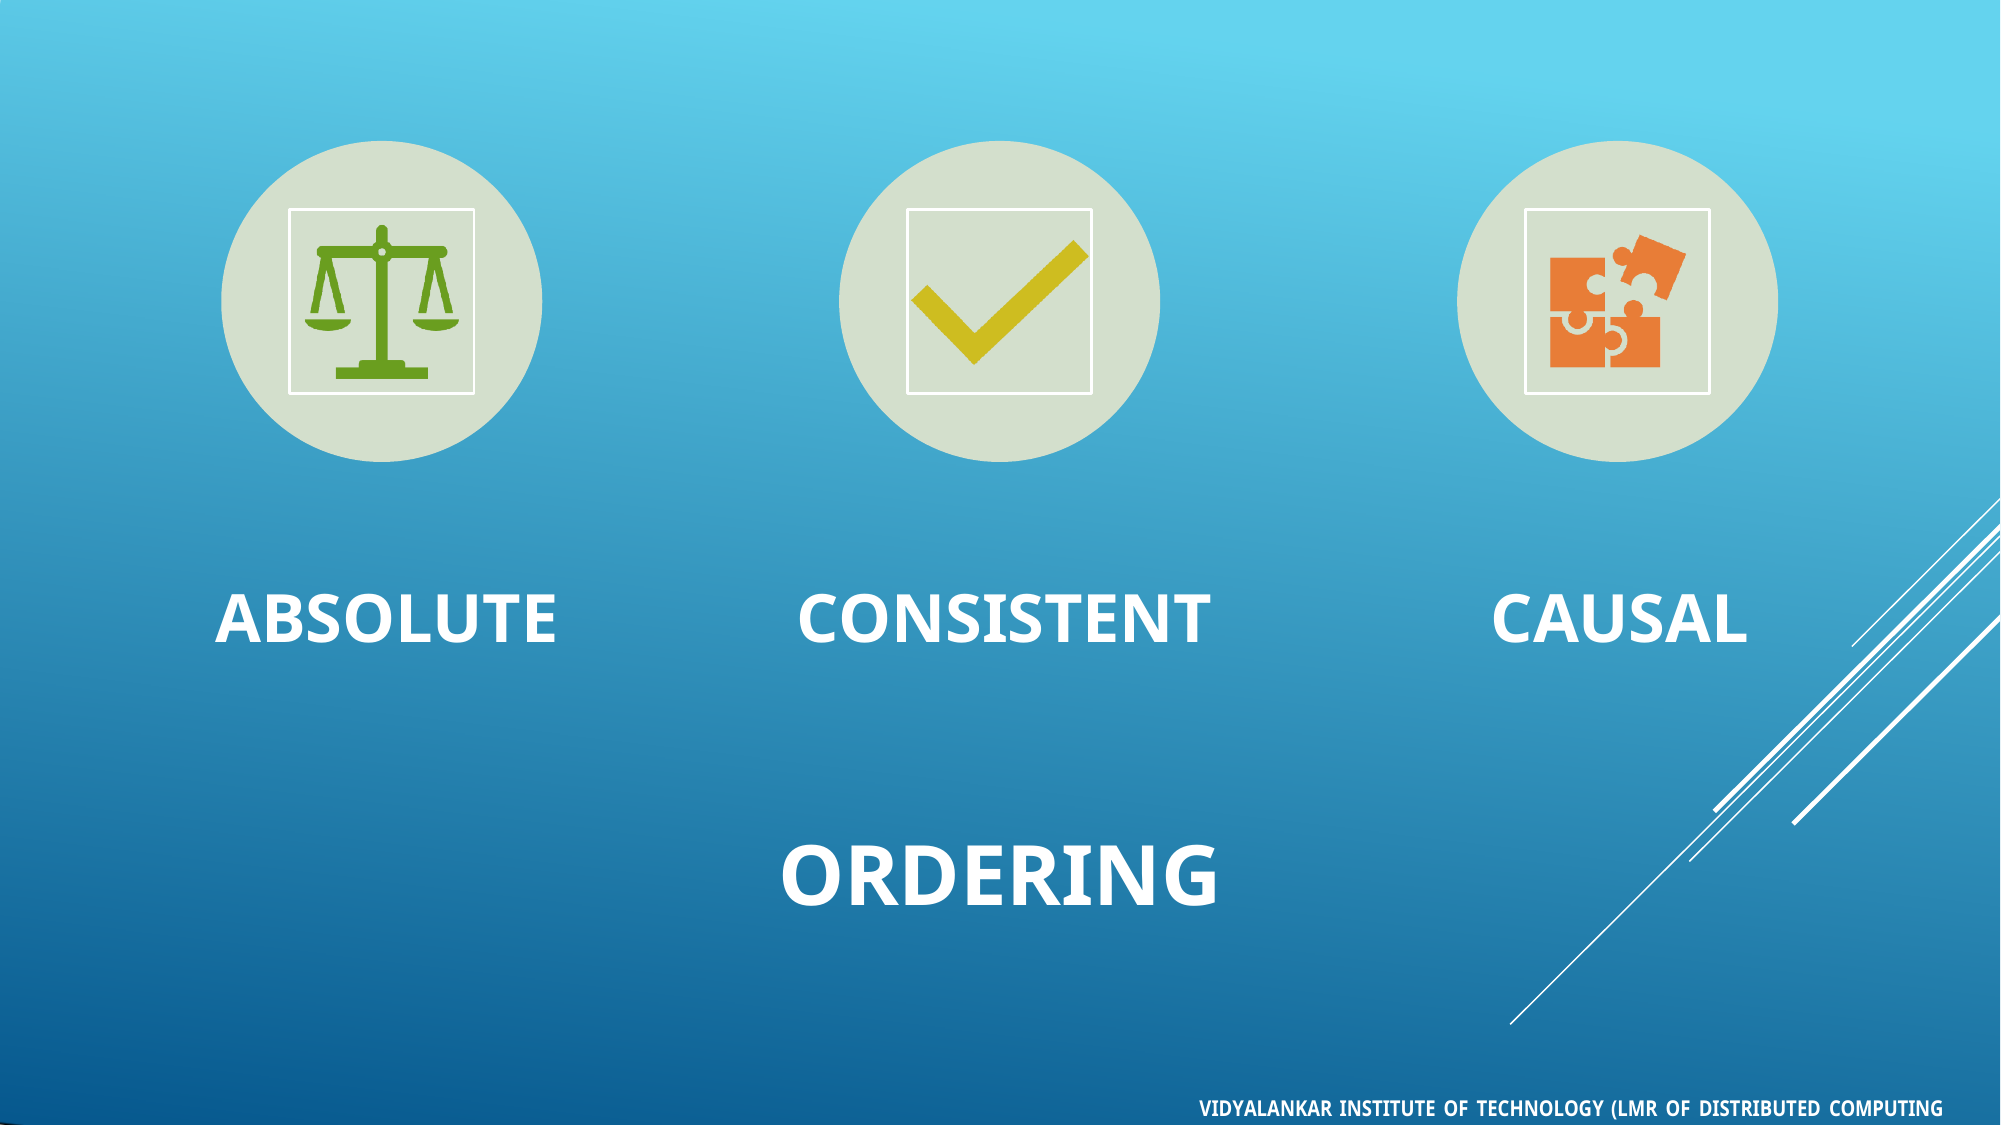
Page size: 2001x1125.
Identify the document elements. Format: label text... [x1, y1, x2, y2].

picture [0, 0, 2001, 1125]
subtitle ORDERING [15, 816, 1985, 930]
text ABSOLUTE CONSISTENT CAUSAL [215, 571, 2000, 662]
text VIDYALANKAR INSTITUTE OF TECHNOLOGY (LMR OF DISTRIBUTED COMPUTING [1199, 1093, 2000, 1123]
